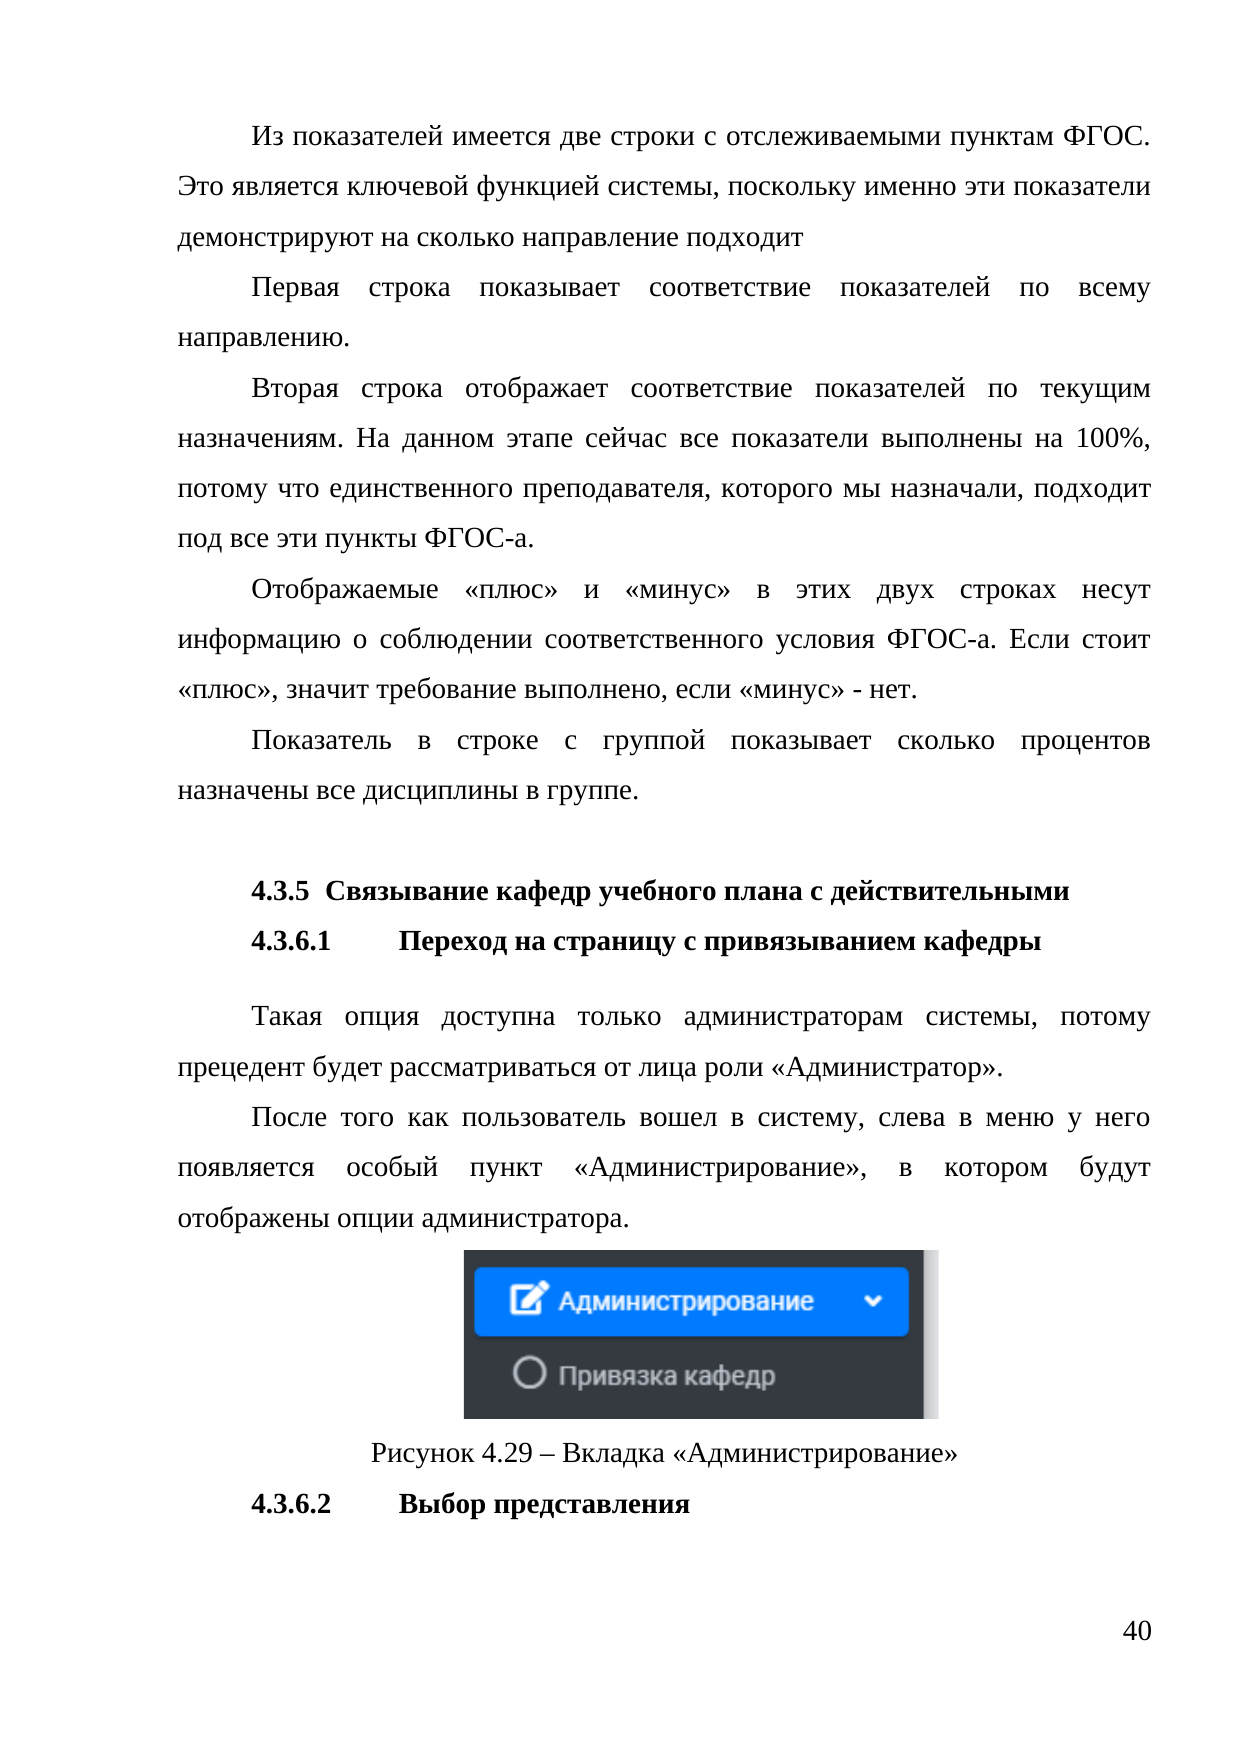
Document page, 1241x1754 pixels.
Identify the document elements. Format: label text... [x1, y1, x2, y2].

text Такая опция доступна только администраторам системы, потому прецедент будет рассматриваться от лица роли «Администратор». [177, 998, 1152, 1082]
list Связывание кафедр учебного плана с действительными [177, 873, 1152, 906]
list Выбор представления [177, 1486, 1152, 1519]
text Первая строка показывает соответствие показателей по всему направлению. [177, 269, 1152, 353]
text Показатель в строке с группой показывает сколько процентов назначены все дисциплины в группе. [177, 722, 1152, 806]
text Рисунок 4.29 – Вкладка «Администрирование» [177, 1436, 1152, 1469]
picture [463, 1250, 939, 1419]
text Вторая строка отображает соответствие показателей по текущим назначениям. На данном этапе сейчас все показатели выполнены на 100%, потому что единственного преподавателя, которого мы назначали, подходит под все эти пункты ФГОС-а. [177, 370, 1152, 554]
list Переход на страницу с привязыванием кафедры [177, 923, 1152, 957]
text После того как пользователь вошел в систему, слева в меню у него появляется особый пункт «Администрирование», в котором будут отображены опции администратора. [177, 1099, 1152, 1233]
text Из показателей имеется две строки с отслеживаемыми пунктам ФГОС. Это является ключевой функцией системы, поскольку именно эти показатели демонстрируют на сколько направление подходит [177, 118, 1152, 252]
text Отображаемые «плюс» и «минус» в этих двух строках несут информацию о соблюдении соответственного условия ФГОС-а. Если стоит «плюс», значит требование выполнено, если «минус» - нет. [177, 571, 1152, 705]
